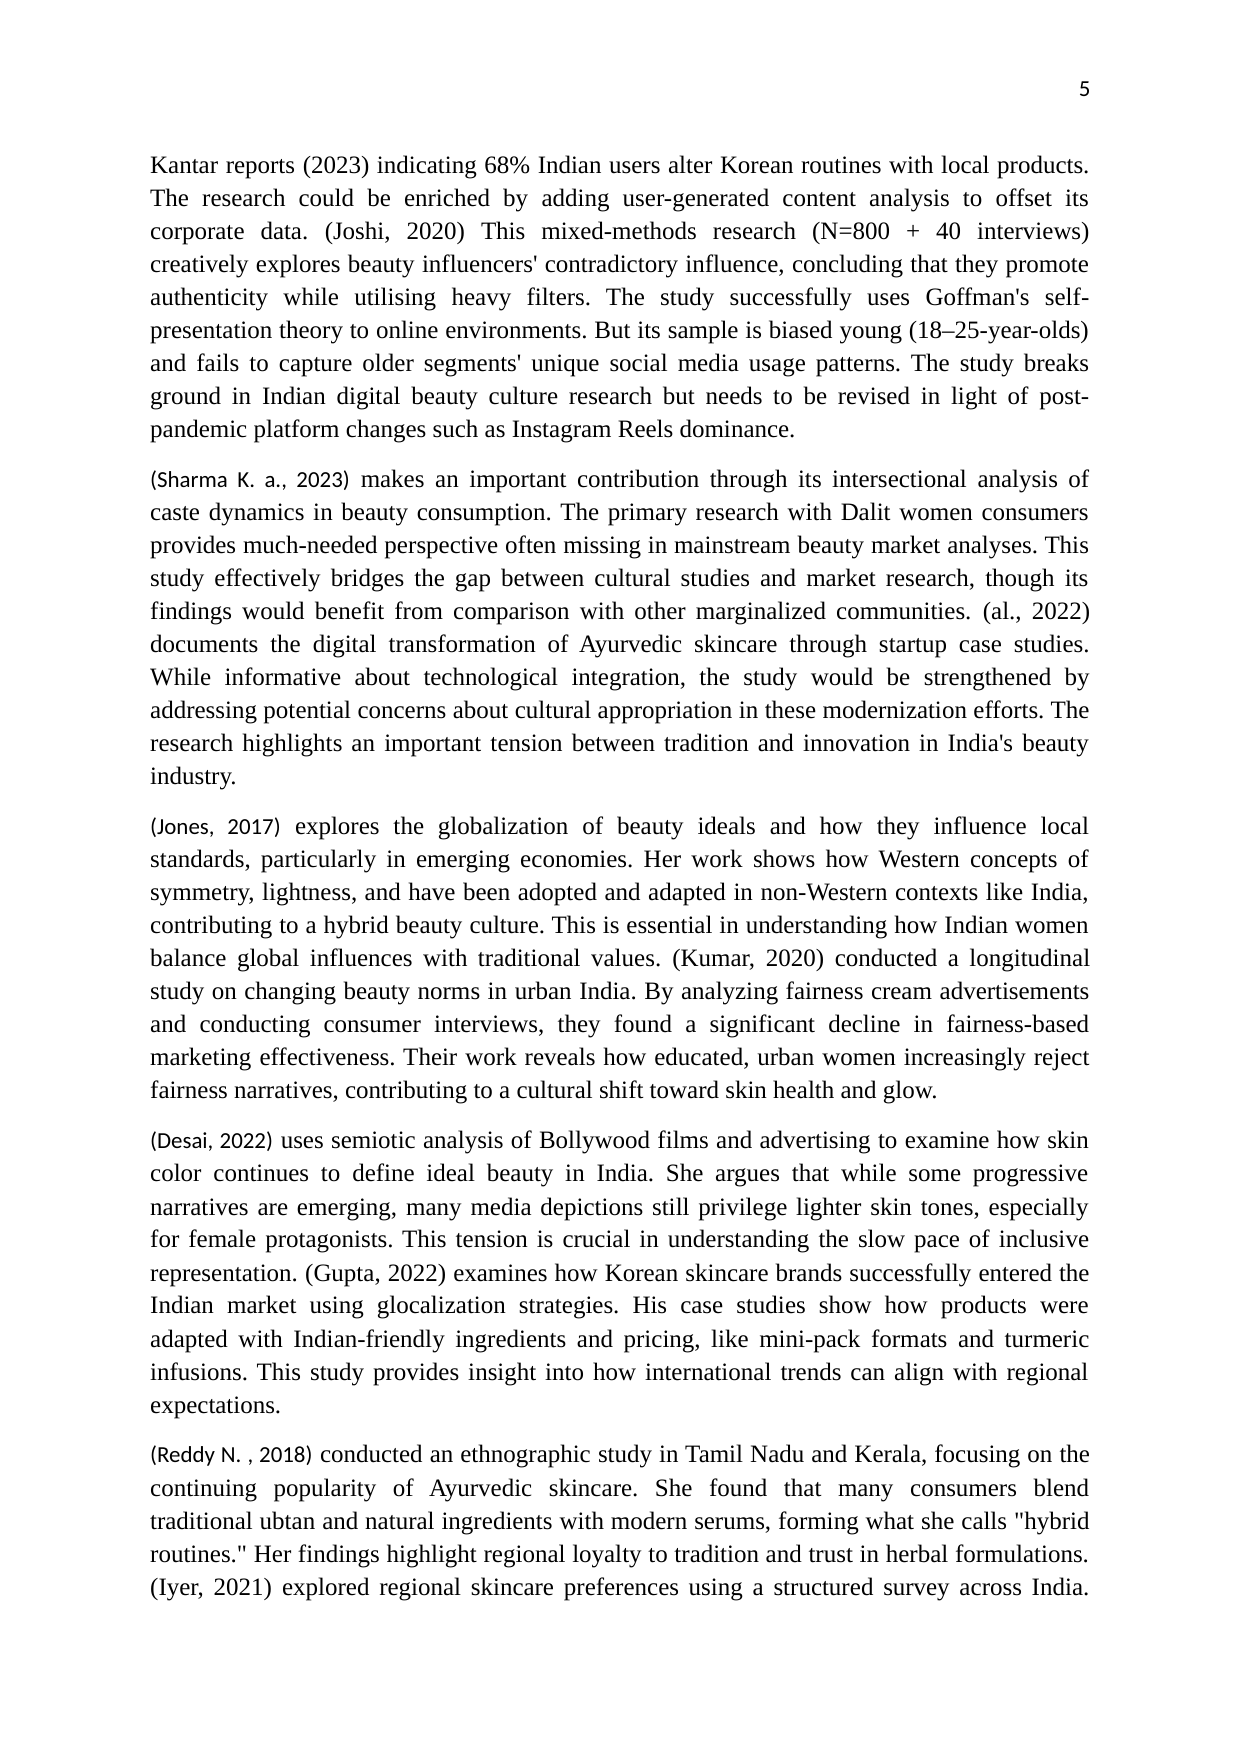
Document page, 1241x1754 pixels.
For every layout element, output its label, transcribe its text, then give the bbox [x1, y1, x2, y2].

text uses semiotic analysis of Bollywood films and advertising to examine how skin color continues to define ideal beauty in India. She argues that while some progressive narratives are emerging, many media depictions still privilege lighter skin tones, especially for female protagonists. This tension is crucial in understanding the slow pace of inclusive representation. examines how Korean skincare brands successfully entered the Indian market using glocalization strategies. His case studies show how products were adapted with Indian-friendly ingredients and pricing, like mini-pack formats and turmeric infusions. This study provides insight into how international trends can align with regional expectations. [150, 1125, 1090, 1418]
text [150, 150, 1090, 443]
text makes an important contribution through its intersectional analysis of caste dynamics in beauty consumption. The primary research with Dalit women consumers provides much-needed perspective often missing in mainstream beauty market analyses. This study effectively bridges the gap between cultural studies and market research, though its findings would benefit from comparison with other marginalized communities. documents the digital transformation of Ayurvedic skincare through startup case studies. While informative about technological integration, the study would be strengthened by addressing potential concerns about cultural appropriation in these modernization efforts. The research highlights an important tension between tradition and innovation in India's beauty industry. [150, 464, 1090, 790]
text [150, 1439, 1090, 1601]
text explores the globalization of beauty ideals and how they influence local standards, particularly in emerging economies. Her work shows how Western concepts of symmetry, lightness, and have been adopted and adapted in non-Western contexts like India, contributing to a hybrid beauty culture. This is essential in understanding how Indian women balance global influences with traditional values. conducted a longitudinal study on changing beauty norms in urban India. By analyzing fairness cream advertisements and conducting consumer interviews, they found a significant decline in fairness-based marketing effectiveness. Their work reveals how educated, urban women increasingly reject fairness narratives, contributing to a cultural shift toward skin health and glow. [150, 811, 1090, 1104]
